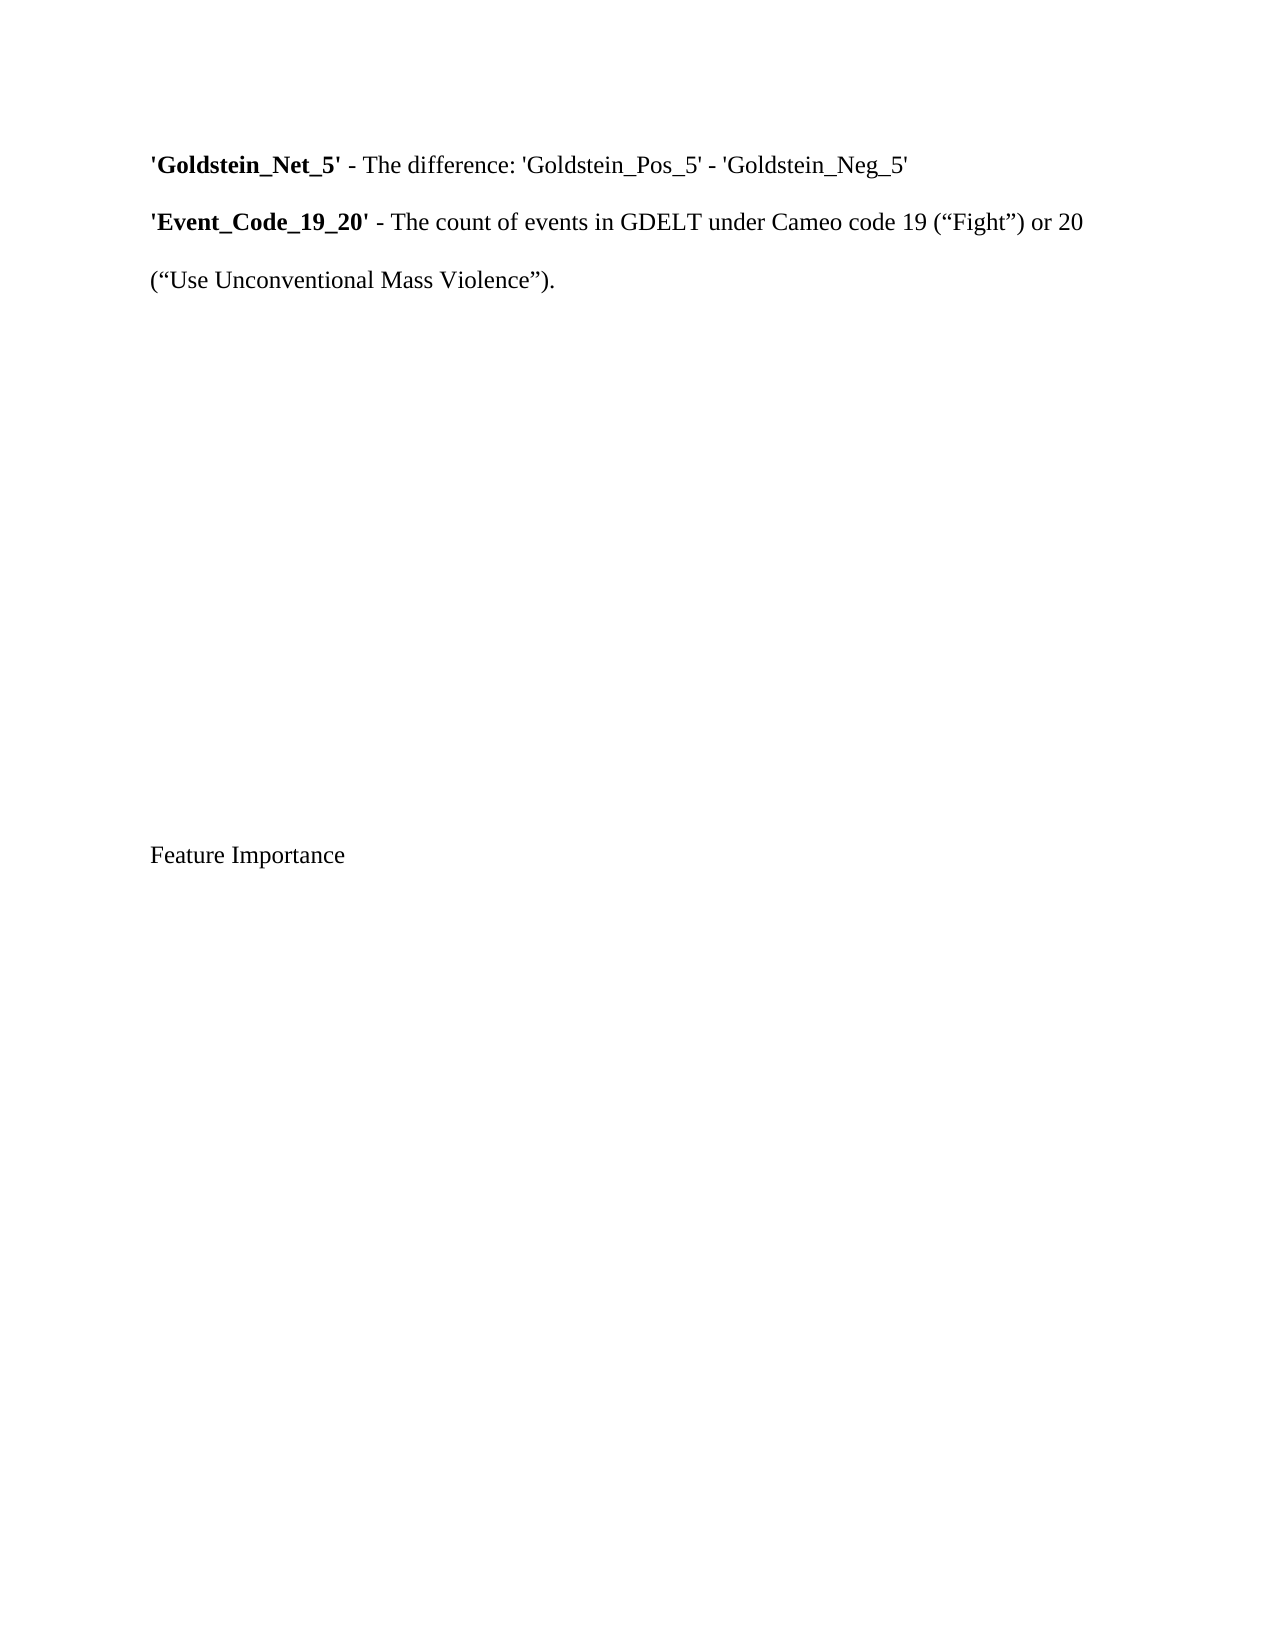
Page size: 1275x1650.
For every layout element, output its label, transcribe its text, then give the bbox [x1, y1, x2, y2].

text 'Goldstein_Net_5' - The difference: 'Goldstein_Pos_5' - 'Goldstein_Neg_5' [150, 150, 1125, 179]
text 'Event_Code_19_20' - The count of events in GDELT under Cameo code 19 (“Fight”) or 20 (“Use Unconventional Mass Violence”). [150, 207, 1125, 294]
text Feature Importance [150, 840, 1125, 869]
